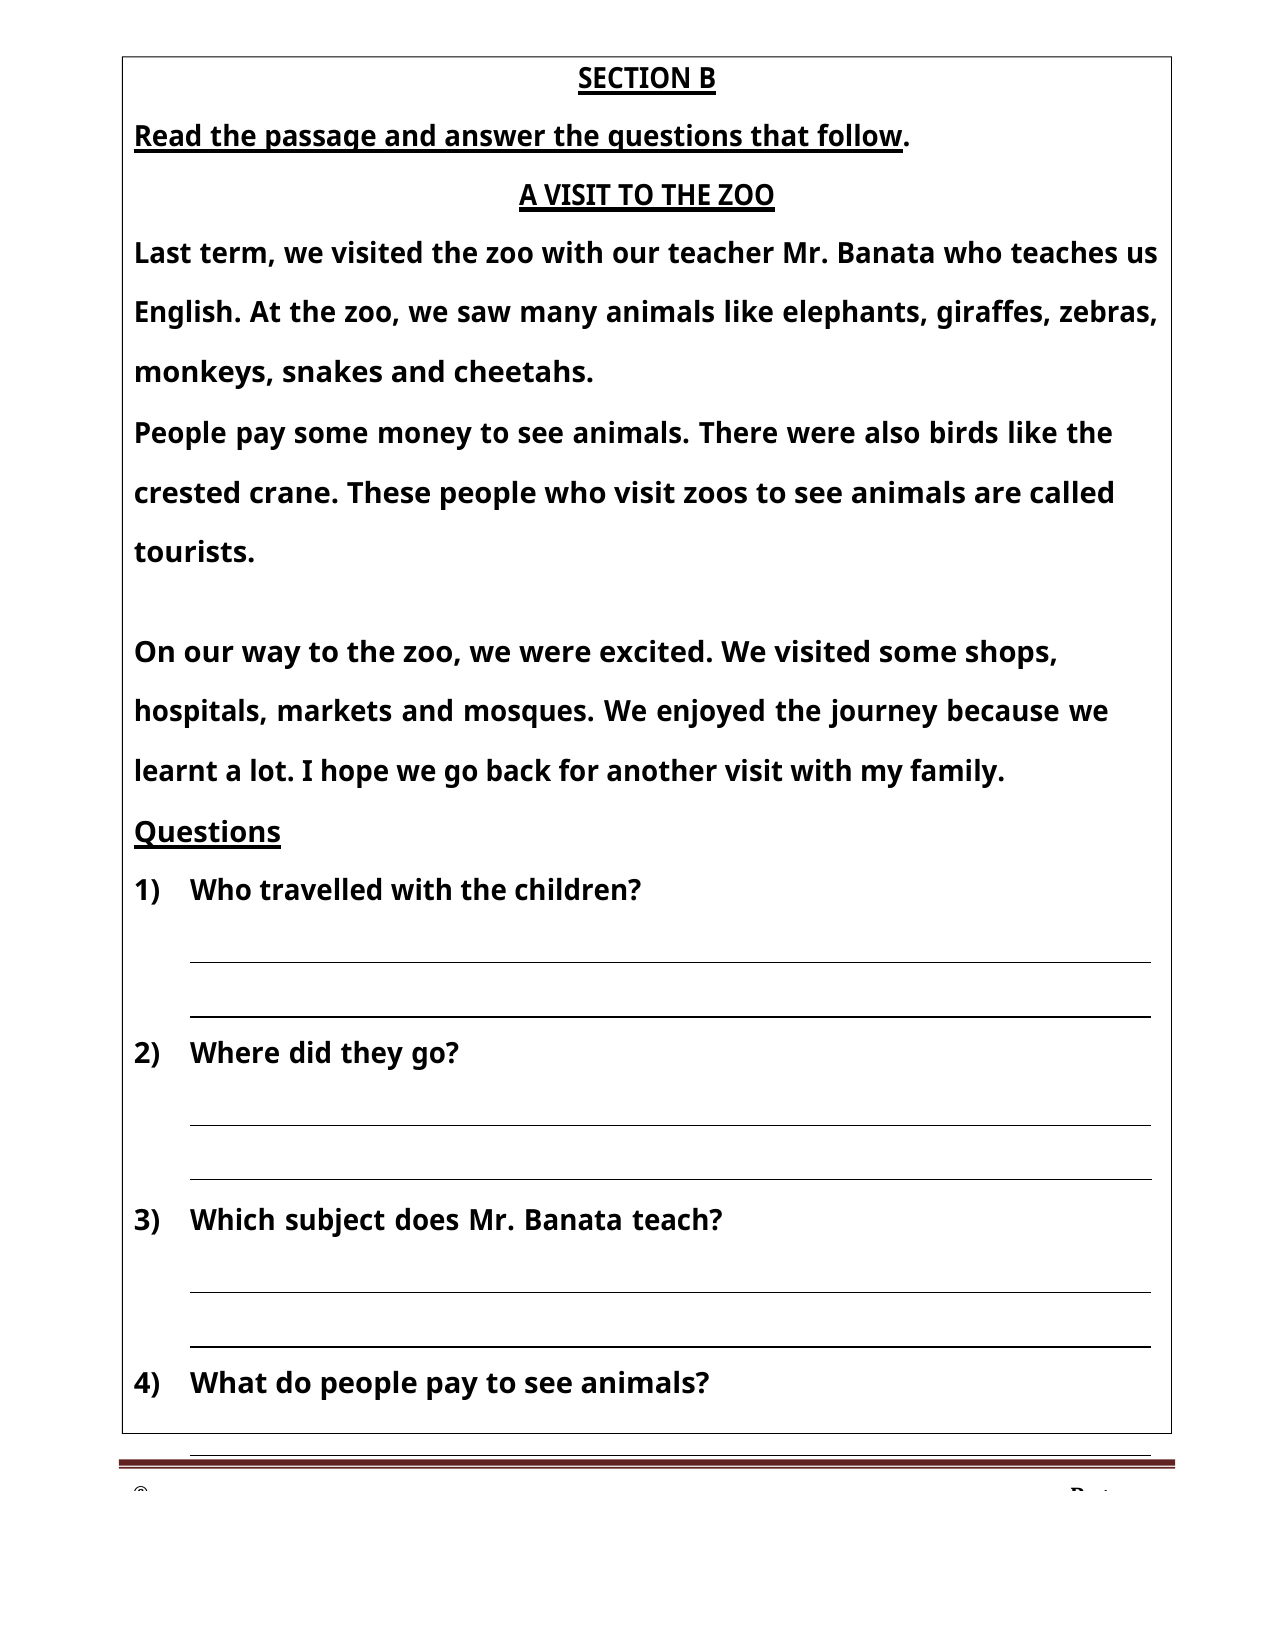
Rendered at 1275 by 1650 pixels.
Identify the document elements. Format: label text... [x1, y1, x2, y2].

list What do people pay to see animals? [133, 1362, 1275, 1402]
text Questions [133, 811, 1275, 851]
text Read the passage and answer the questions that follow. [133, 116, 1275, 155]
text People pay some money to see animals. There were also birds like the crested crane. These people who visit zoos to see animals are called tourists. [133, 412, 1154, 571]
text Last term, we visited the zoo with our teacher Mr. Banata who teaches us English. At the zoo, we saw many animals like elephants, giraffes, zebras, monkeys, snakes and cheetahs. [133, 232, 1159, 391]
list Who travelled with the children? [133, 869, 1275, 909]
text On our way to the zoo, we were excited. We visited some shops, hospitals, markets and mosques. We enjoyed the journey because we learnt a lot. I hope we go back for another visit with my family. [133, 631, 1154, 790]
text A VISIT TO THE ZOO [18, 174, 1275, 213]
text SECTION B [18, 57, 1275, 97]
list Where did they go? [133, 1032, 1275, 1072]
list Which subject does Mr. Banata teach? [133, 1199, 1275, 1239]
